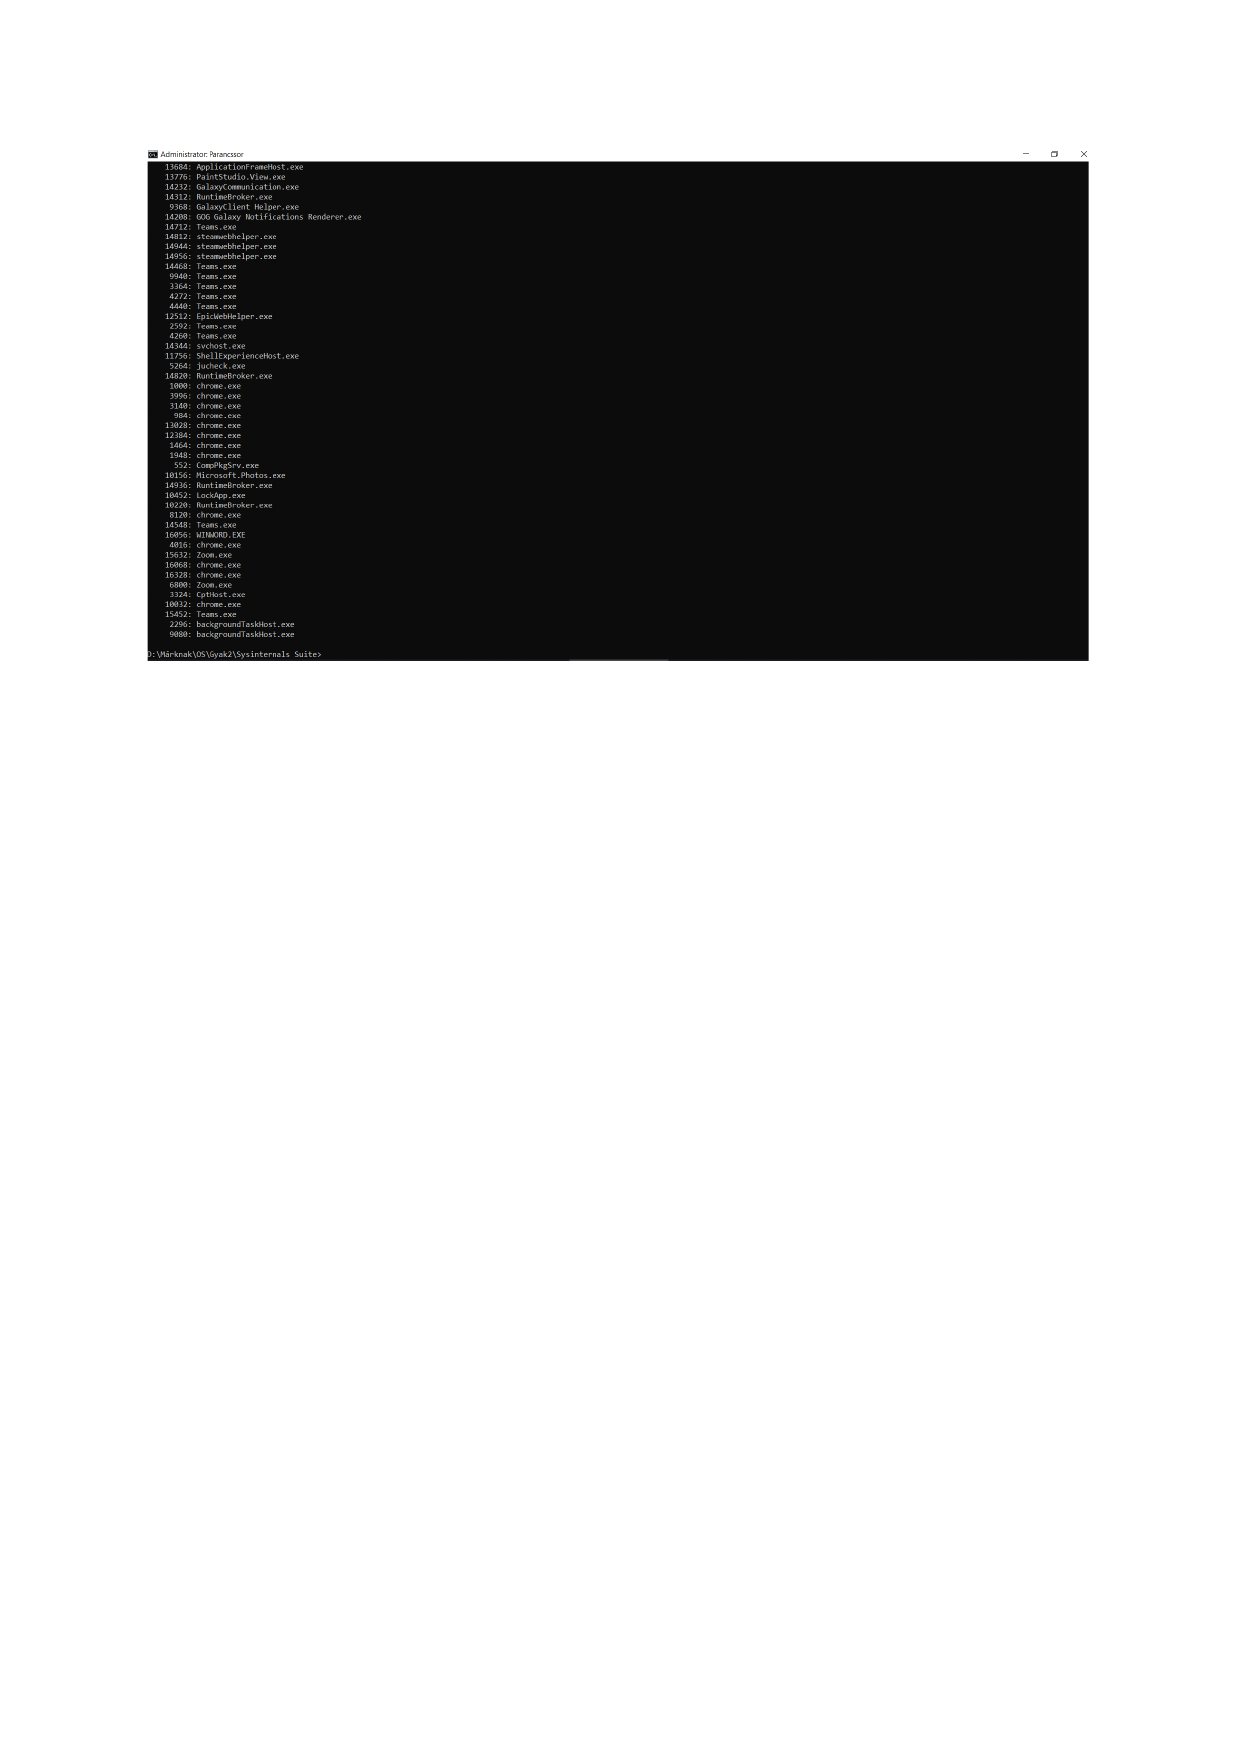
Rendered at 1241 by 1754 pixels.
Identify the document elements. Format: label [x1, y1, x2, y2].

picture [147, 147, 1089, 661]
